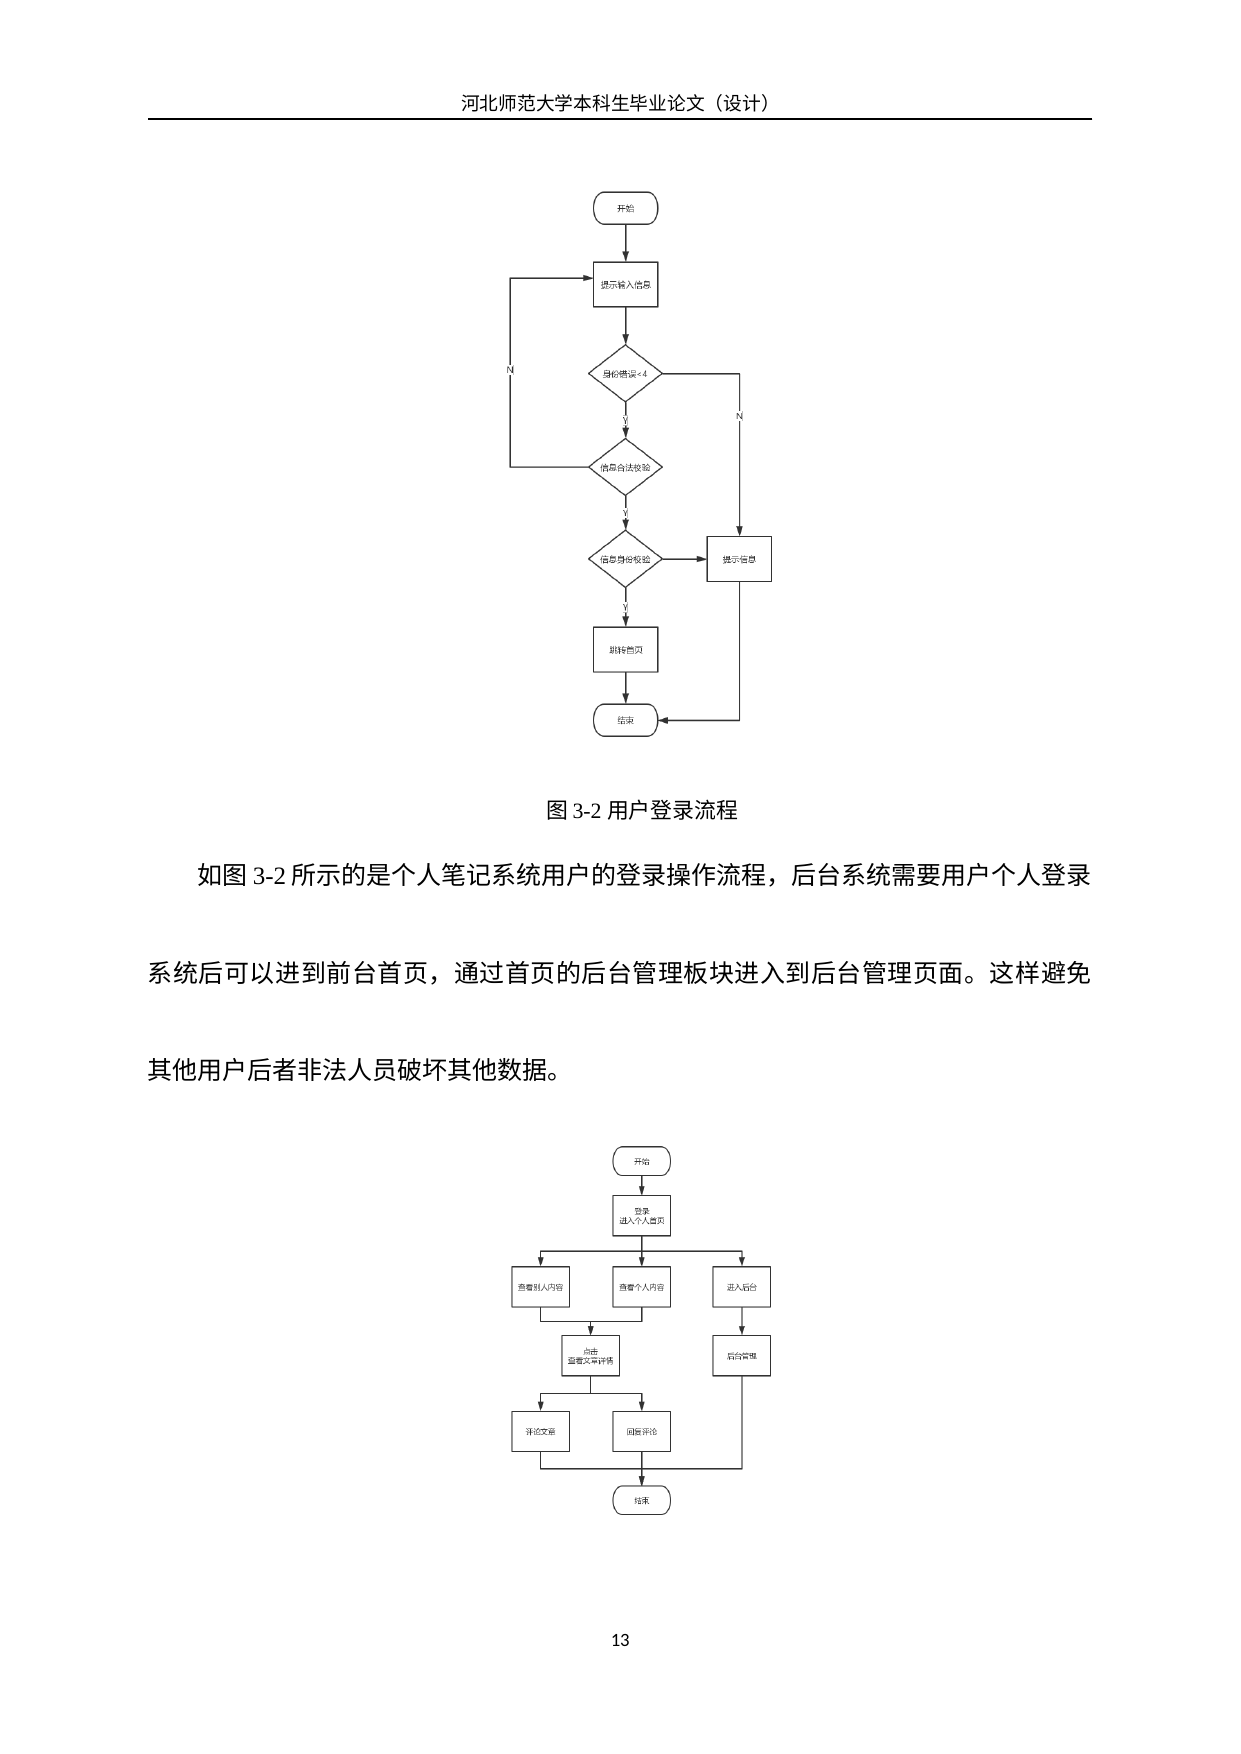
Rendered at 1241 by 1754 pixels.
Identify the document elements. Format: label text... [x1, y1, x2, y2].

text 图3-2 用户登录流程 [148, 793, 1092, 826]
picture [484, 1119, 806, 1550]
text 如图3-2所示的是个人笔记系统用户的登录操作流程，后台系统需要用户个人登录系统后可以进到前台首页，通过首页的后台管理板块进入到后台管理页面。这样避免其他用户后者非法人员破坏其他数据。 [148, 841, 1092, 1101]
picture [479, 161, 811, 775]
